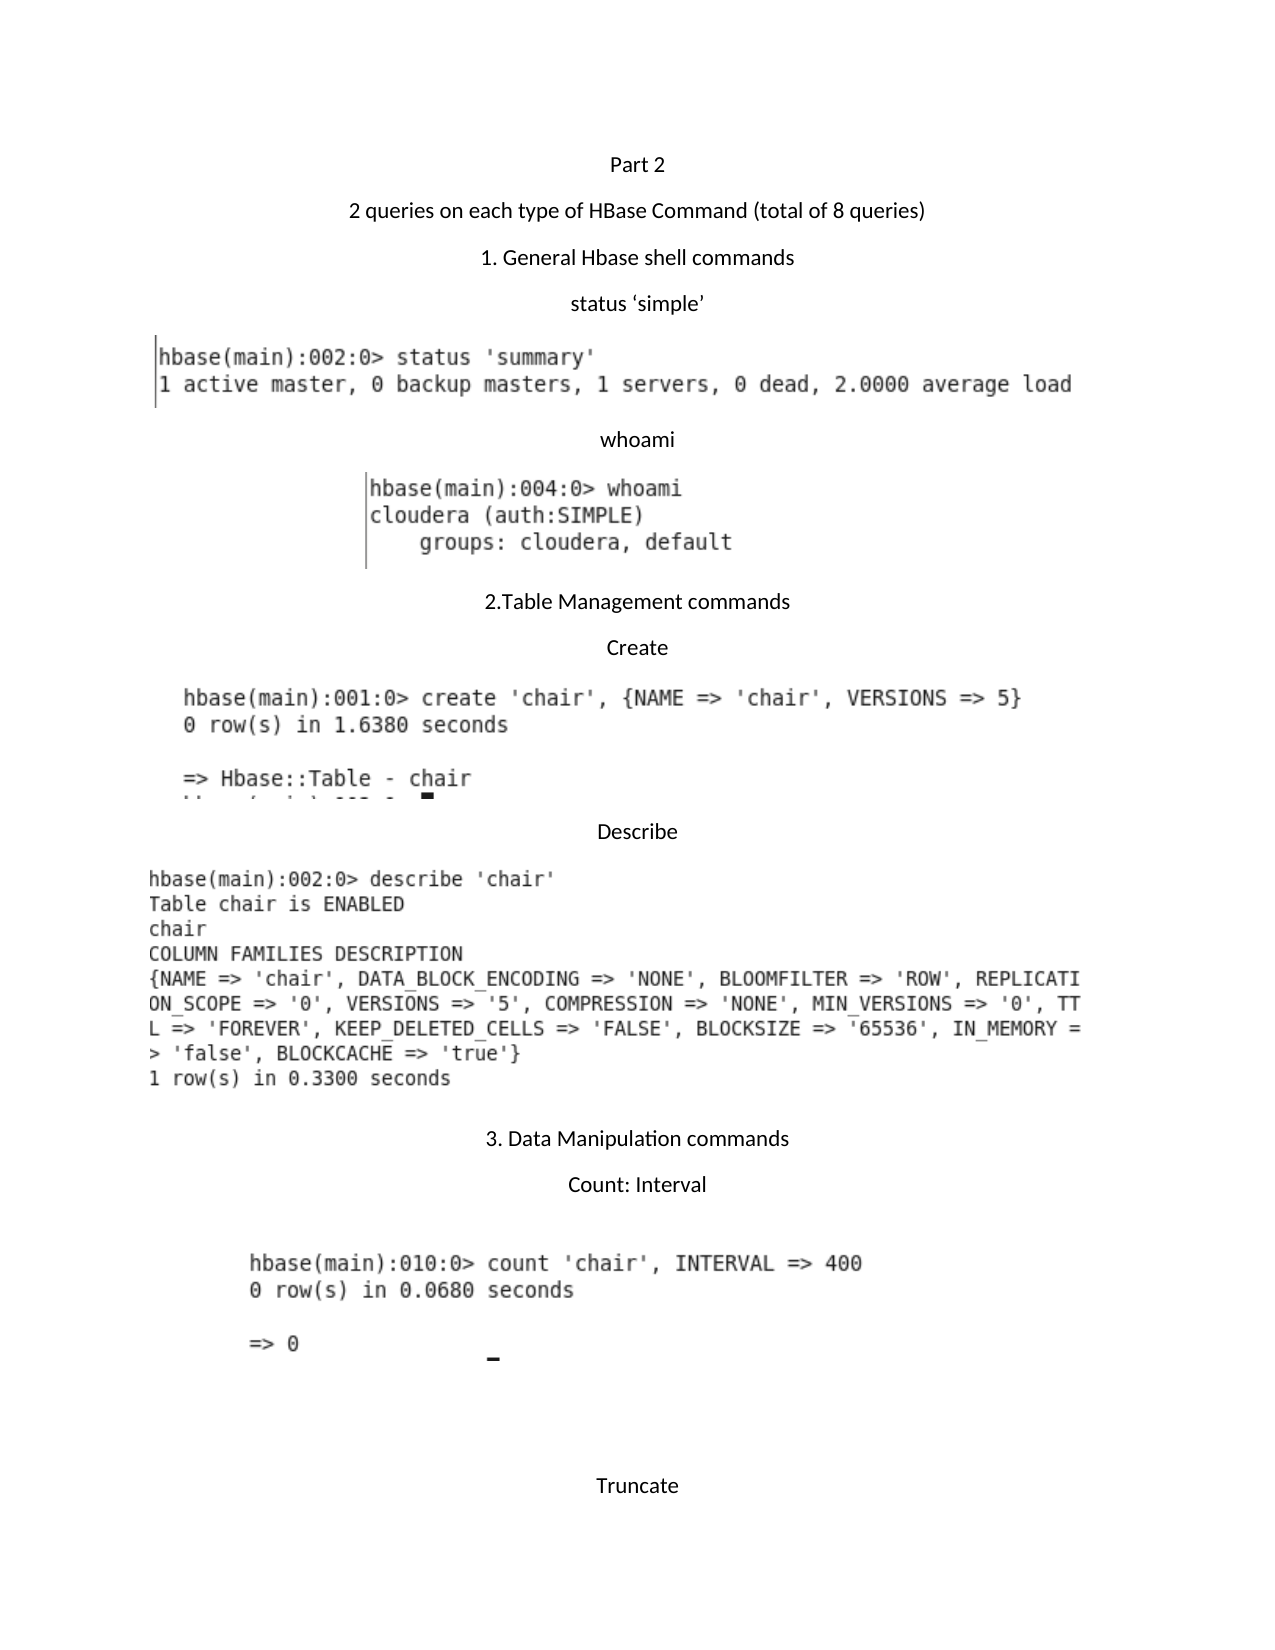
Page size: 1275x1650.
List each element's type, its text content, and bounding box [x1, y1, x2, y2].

text Part 2 [150, 150, 1125, 178]
picture [154, 335, 1121, 408]
text Describe [150, 817, 1125, 845]
picture [248, 1216, 1027, 1361]
picture [150, 863, 1125, 1106]
text Count: Interval [150, 1170, 1125, 1198]
text 2 queries on each type of HBase Command (total of 8 queries) [150, 196, 1125, 224]
text status ‘simple’ [150, 289, 1125, 317]
text Create [150, 633, 1125, 662]
text whoami [150, 426, 1125, 454]
picture [365, 472, 910, 569]
text 1. General Hbase shell commands [150, 243, 1125, 271]
text Truncate [150, 1471, 1125, 1499]
text 2.Table Management commands [150, 587, 1125, 615]
picture [182, 680, 1093, 799]
text 3. Data Manipulation commands [150, 1124, 1125, 1152]
